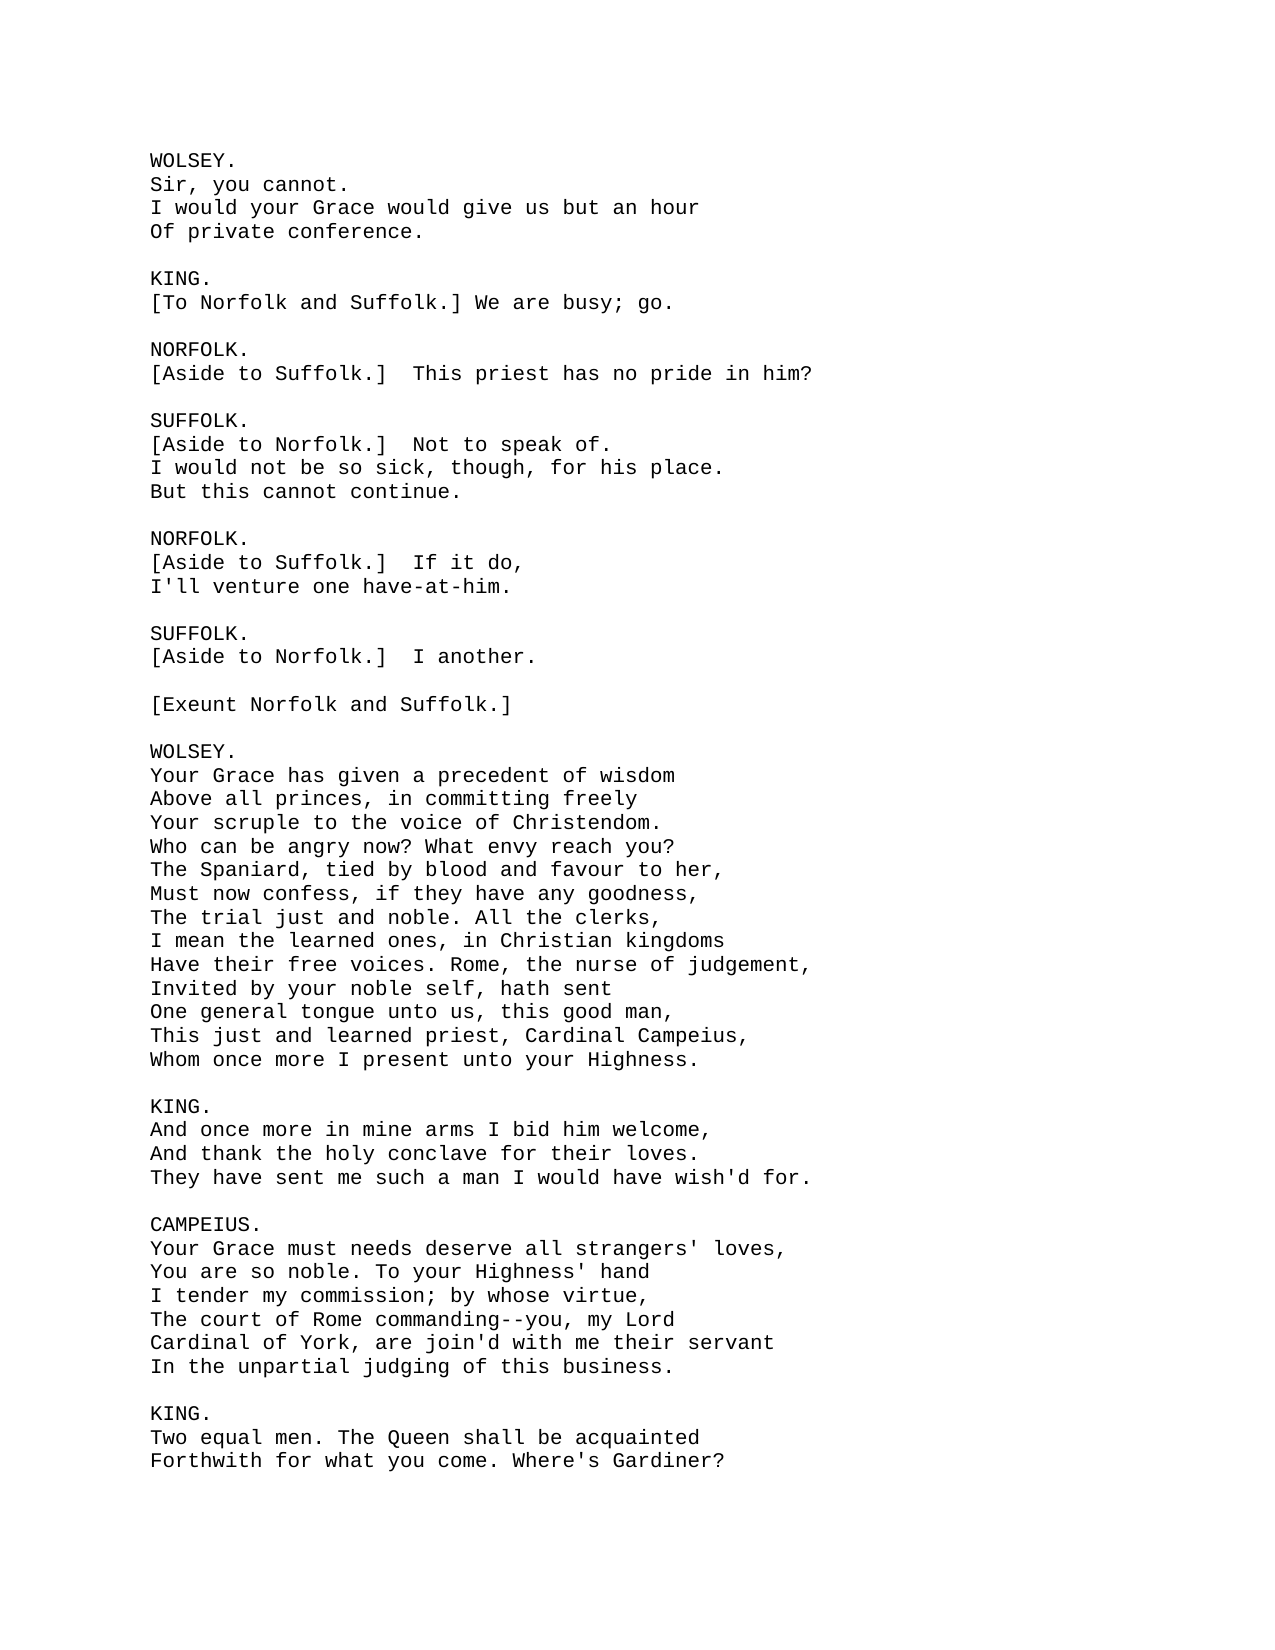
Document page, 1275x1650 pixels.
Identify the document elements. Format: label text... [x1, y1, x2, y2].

text You are so noble. To your Highness' hand [150, 1261, 1125, 1285]
text In the unpartial judging of this business. [150, 1356, 1125, 1379]
text And once more in mine arms I bid him welcome, [150, 1119, 1125, 1143]
text The trial just and noble. All the clerks, [150, 907, 1125, 930]
text Who can be angry now? What envy reach you? [150, 836, 1125, 859]
text I tender my commission; by whose virtue, [150, 1285, 1125, 1309]
text Forthwith for what you come. Where's Gardiner? [150, 1451, 1125, 1474]
text They have sent me such a man I would have wish'd for. [150, 1167, 1125, 1190]
text NORFOLK. [150, 339, 1125, 363]
text KING. [150, 268, 1125, 292]
text I mean the learned ones, in Christian kingdoms [150, 930, 1125, 954]
text [Aside to Suffolk.] This priest has no pride in him? [150, 363, 1125, 386]
text Have their free voices. Rome, the nurse of judgement, [150, 954, 1125, 978]
text I would not be so sick, though, for his place. [150, 457, 1125, 481]
text CAMPEIUS. [150, 1214, 1125, 1238]
text The Spaniard, tied by blood and favour to her, [150, 859, 1125, 883]
text WOLSEY. [150, 741, 1125, 765]
text KING. [150, 1096, 1125, 1119]
text [Aside to Suffolk.] If it do, [150, 552, 1125, 576]
text Your scruple to the voice of Christendom. [150, 812, 1125, 836]
text SUFFOLK. [150, 410, 1125, 434]
text [Exeunt Norfolk and Suffolk.] [150, 694, 1125, 717]
text The court of Rome commanding--you, my Lord [150, 1309, 1125, 1332]
text I would your Grace would give us but an hour [150, 197, 1125, 221]
text Must now confess, if they have any goodness, [150, 883, 1125, 907]
text Invited by your noble self, hath sent [150, 978, 1125, 1001]
text SUFFOLK. [150, 623, 1125, 647]
text One general tongue unto us, this good man, [150, 1001, 1125, 1025]
text Above all princes, in committing freely [150, 788, 1125, 812]
text NORFOLK. [150, 528, 1125, 552]
text Your Grace must needs deserve all strangers' loves, [150, 1238, 1125, 1261]
text [Aside to Norfolk.] Not to speak of. [150, 434, 1125, 457]
text Two equal men. The Queen shall be acquainted [150, 1427, 1125, 1451]
text Cardinal of York, are join'd with me their servant [150, 1332, 1125, 1356]
text Sir, you cannot. [150, 174, 1125, 197]
text KING. [150, 1403, 1125, 1427]
text But this cannot continue. [150, 481, 1125, 505]
text [Aside to Norfolk.] I another. [150, 647, 1125, 670]
text This just and learned priest, Cardinal Campeius, [150, 1025, 1125, 1048]
text Of private conference. [150, 221, 1125, 244]
text [To Norfolk and Suffolk.] We are busy; go. [150, 292, 1125, 316]
text Whom once more I present unto your Highness. [150, 1048, 1125, 1072]
text Your Grace has given a precedent of wisdom [150, 765, 1125, 788]
text I'll venture one have-at-him. [150, 576, 1125, 599]
text And thank the holy conclave for their loves. [150, 1143, 1125, 1167]
text WOLSEY. [150, 150, 1125, 174]
